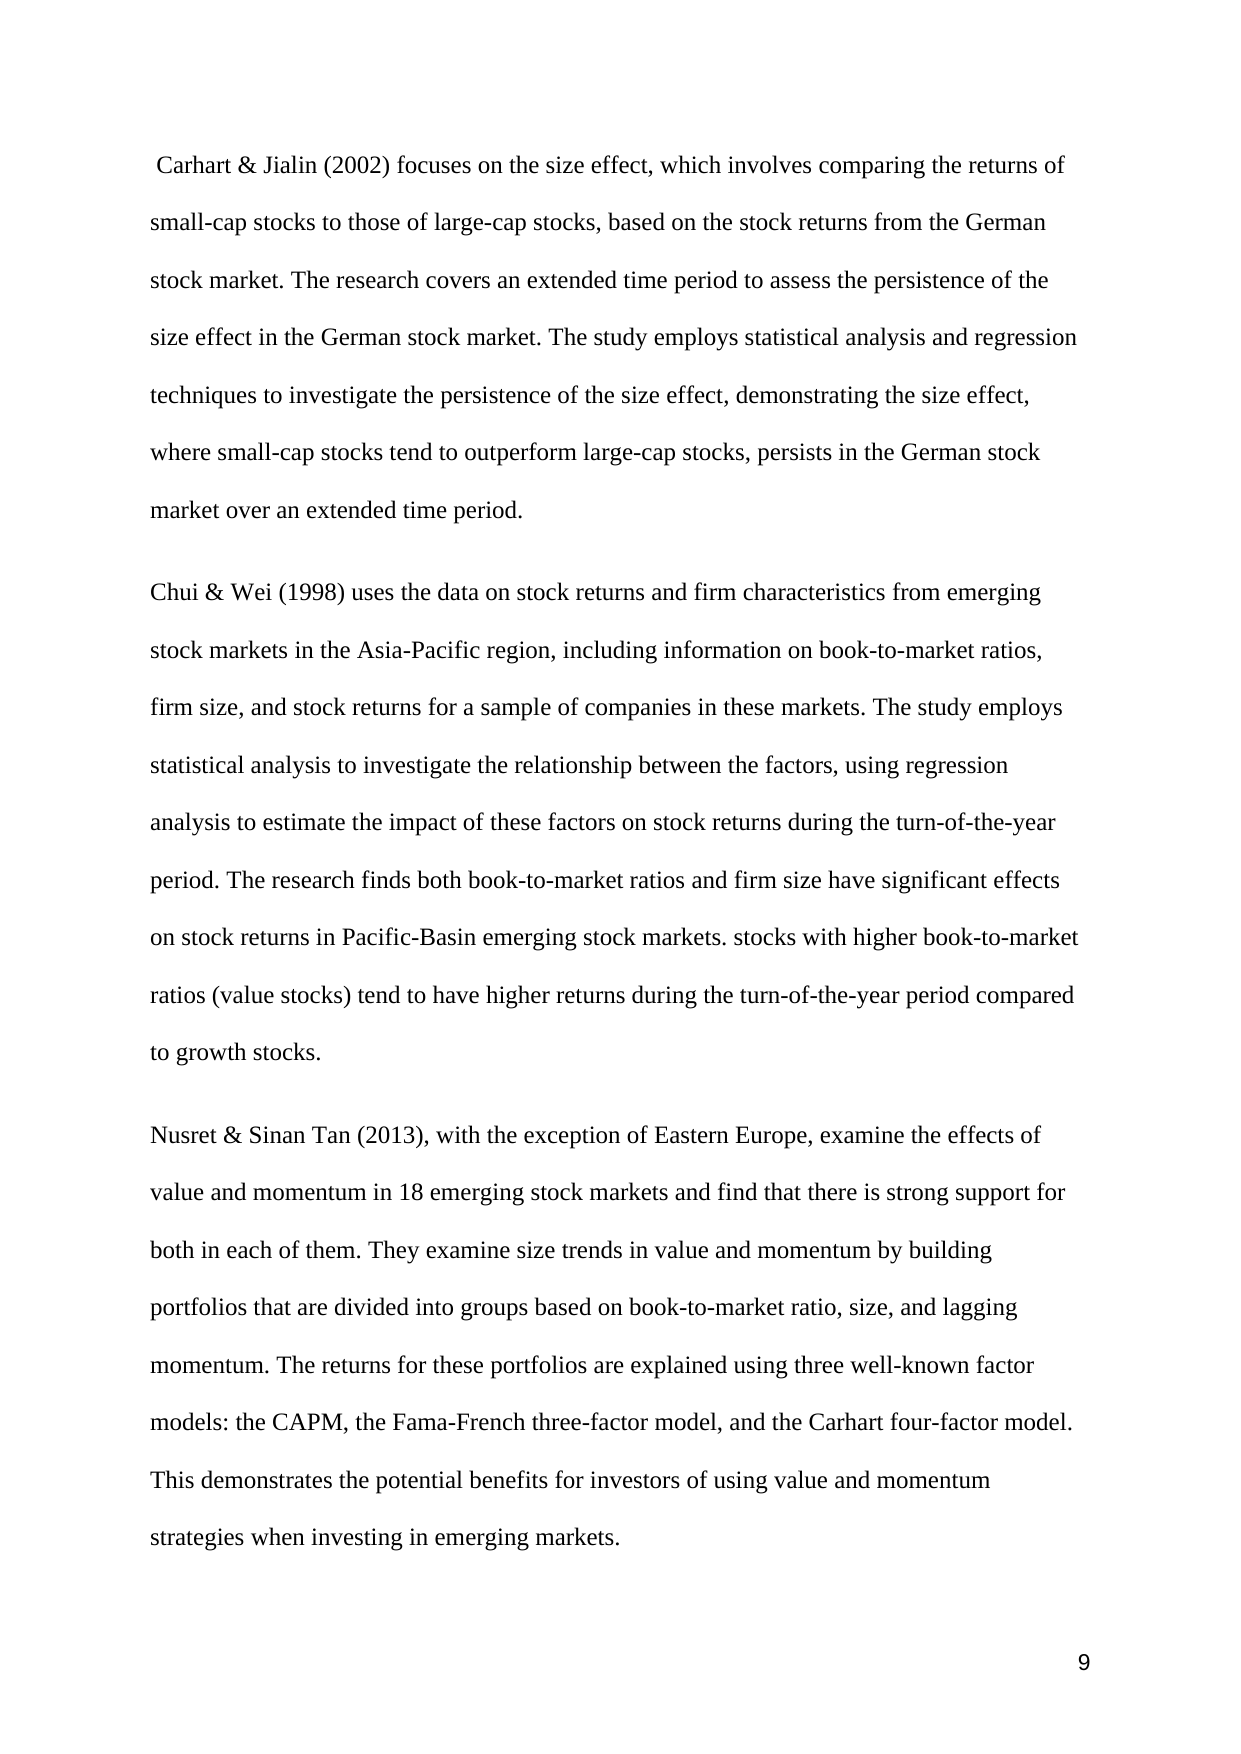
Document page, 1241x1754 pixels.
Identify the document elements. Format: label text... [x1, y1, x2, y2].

text Nusret & Sinan Tan (2013), with the exception of Eastern Europe, examine the effects of value and momentum in 18 emerging stock markets and find that there is strong support for both in each of them. They examine size trends in value and momentum by building portfolios that are divided into groups based on book-to-market ratio, size, and lagging momentum. The returns for these portfolios are explained using three well-known factor models: the CAPM, the Fama-French three-factor model, and the Carhart four-factor model. This demonstrates the potential benefits for investors of using value and momentum strategies when investing in emerging markets. [150, 1120, 1090, 1551]
text Carhart & Jialin (2002) focuses on the size effect, which involves comparing the returns of small-cap stocks to those of large-cap stocks, based on the stock returns from the German stock market. The research covers an extended time period to assess the persistence of the size effect in the German stock market. The study employs statistical analysis and regression techniques to investigate the persistence of the size effect, demonstrating the size effect, where small-cap stocks tend to outperform large-cap stocks, persists in the German stock market over an extended time period. [150, 150, 1090, 524]
text Chui & Wei (1998) uses the data on stock returns and firm characteristics from emerging stock markets in the Asia-Pacific region, including information on book-to-market ratios, firm size, and stock returns for a sample of companies in these markets. The study employs statistical analysis to investigate the relationship between the factors, using regression analysis to estimate the impact of these factors on stock returns during the turn-of-the-year period. The research finds both book-to-market ratios and firm size have significant effects on stock returns in Pacific-Basin emerging stock markets. stocks with higher book-to-market ratios (value stocks) tend to have higher returns during the turn-of-the-year period compared to growth stocks. [150, 577, 1090, 1066]
